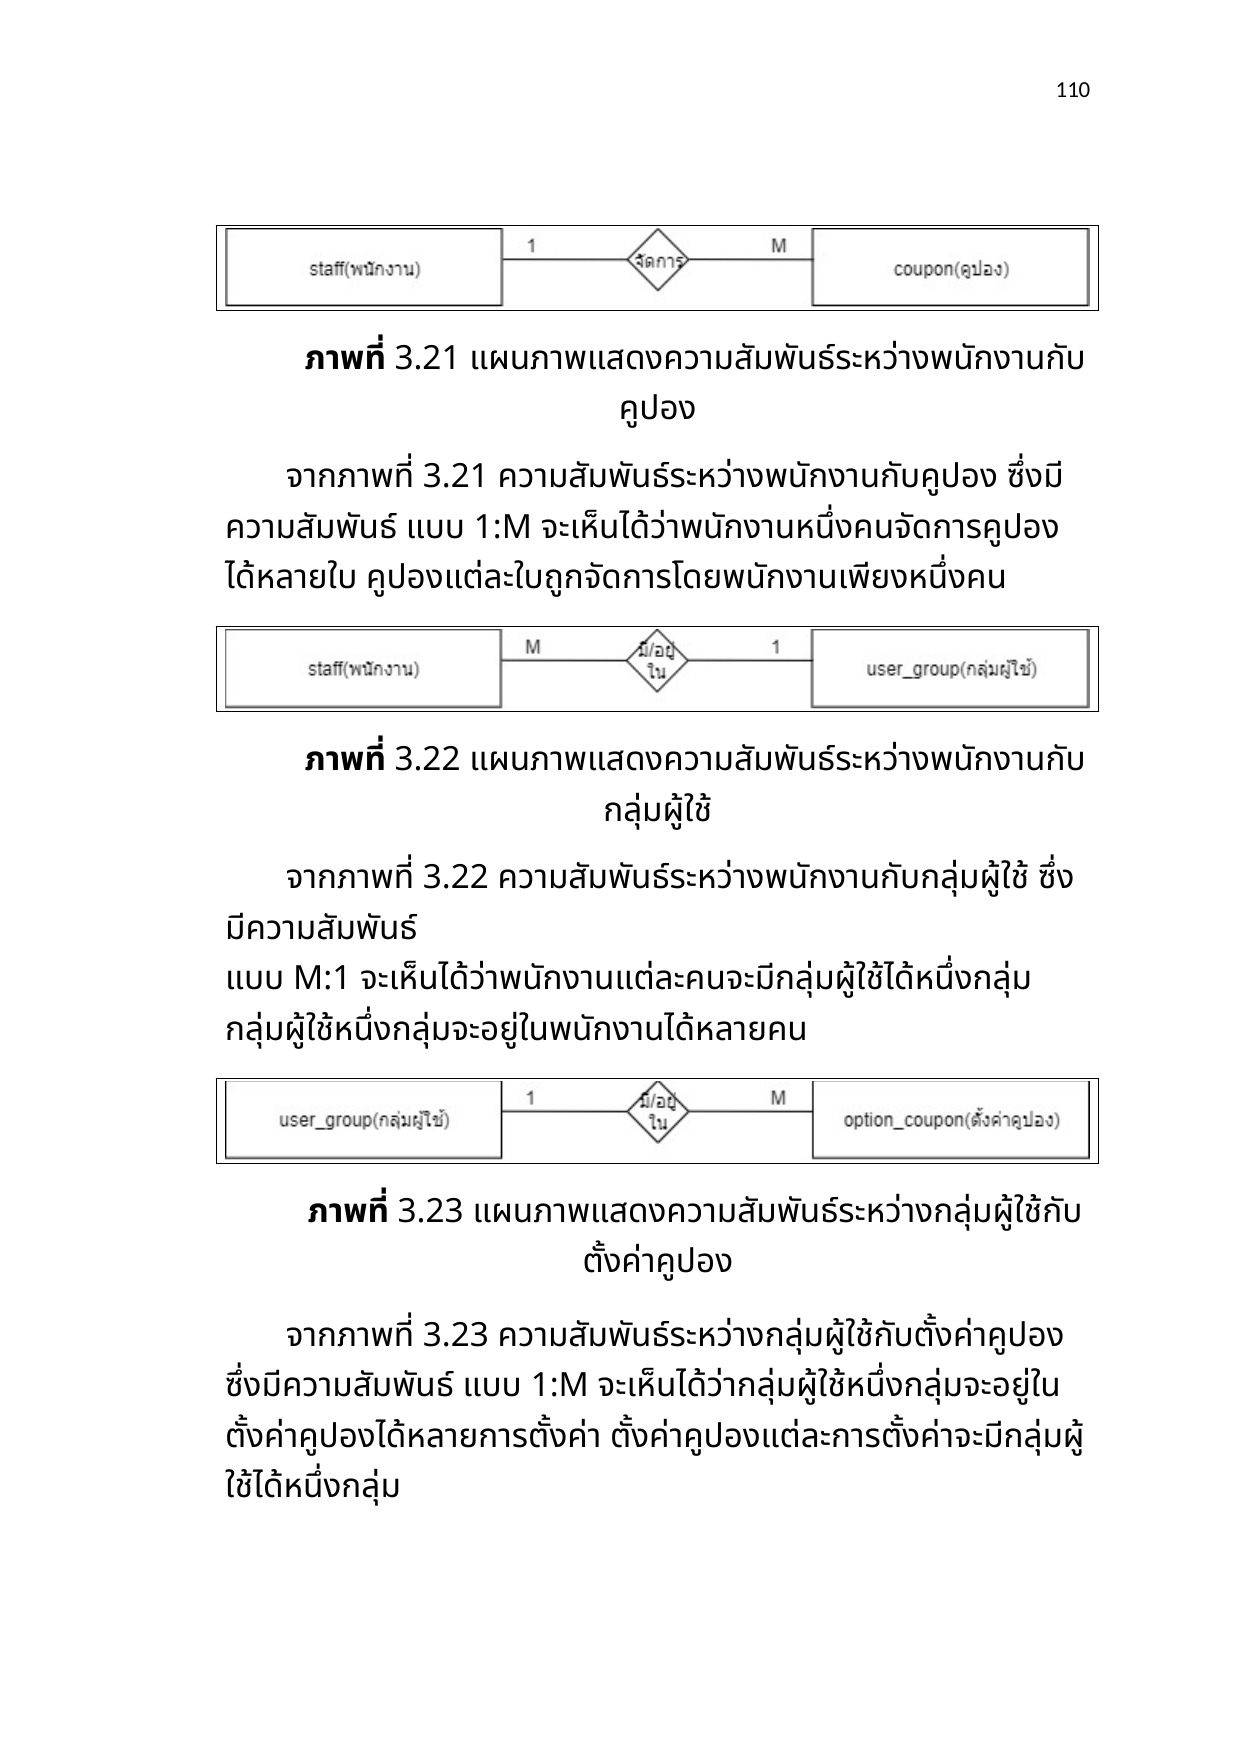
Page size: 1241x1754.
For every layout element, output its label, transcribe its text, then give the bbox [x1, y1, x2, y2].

text ภาพที่ 3.23 แผนภาพแสดงความสัมพันธ์ระหว่างกลุ่มผู้ใช้กับตั้งค่าคูปอง [225, 1187, 1090, 1288]
text ภาพที่ 3.22 แผนภาพแสดงความสัมพันธ์ระหว่างพนักงานกับกลุ่มผู้ใช้ [225, 735, 1090, 836]
text จากภาพที่ 3.23 ความสัมพันธ์ระหว่างกลุ่มผู้ใช้กับตั้งค่าคูปอง ซึ่งมีความสัมพันธ์ แบบ 1:M จะเห็นได้ว่ากลุ่มผู้ใช้หนึ่งกลุ่มจะอยู่ในตั้งค่าคูปองได้หลายการตั้งค่า ตั้งค่าคูปองแต่ละการตั้งค่าจะมีกลุ่มผู้ใช้ได้หนึ่งกลุ่ม [225, 1310, 1090, 1512]
text จากภาพที่ 3.21 ความสัมพันธ์ระหว่างพนักงานกับคูปอง ซึ่งมีความสัมพันธ์ แบบ 1:M จะเห็นได้ว่าพนักงานหนึ่งคนจัดการคูปองได้หลายใบ คูปองแต่ละใบถูกจัดการโดยพนักงานเพียงหนึ่งคน [225, 452, 1090, 603]
picture [225, 1081, 1090, 1161]
picture [225, 629, 1090, 710]
picture [225, 228, 1090, 308]
text จากภาพที่ 3.22 ความสัมพันธ์ระหว่างพนักงานกับกลุ่มผู้ใช้ ซึ่งมีความสัมพันธ์ แบบ M:1 จะเห็นได้ว่าพนักงานแต่ละคนจะมีกลุ่มผู้ใช้ได้หนึ่งกลุ่ม กลุ่มผู้ใช้หนึ่งกลุ่มจะอยู่ในพนักงานได้หลายคน [225, 853, 1090, 1055]
text ภาพที่ 3.21 แผนภาพแสดงความสัมพันธ์ระหว่างพนักงานกับคูปอง [225, 334, 1090, 435]
